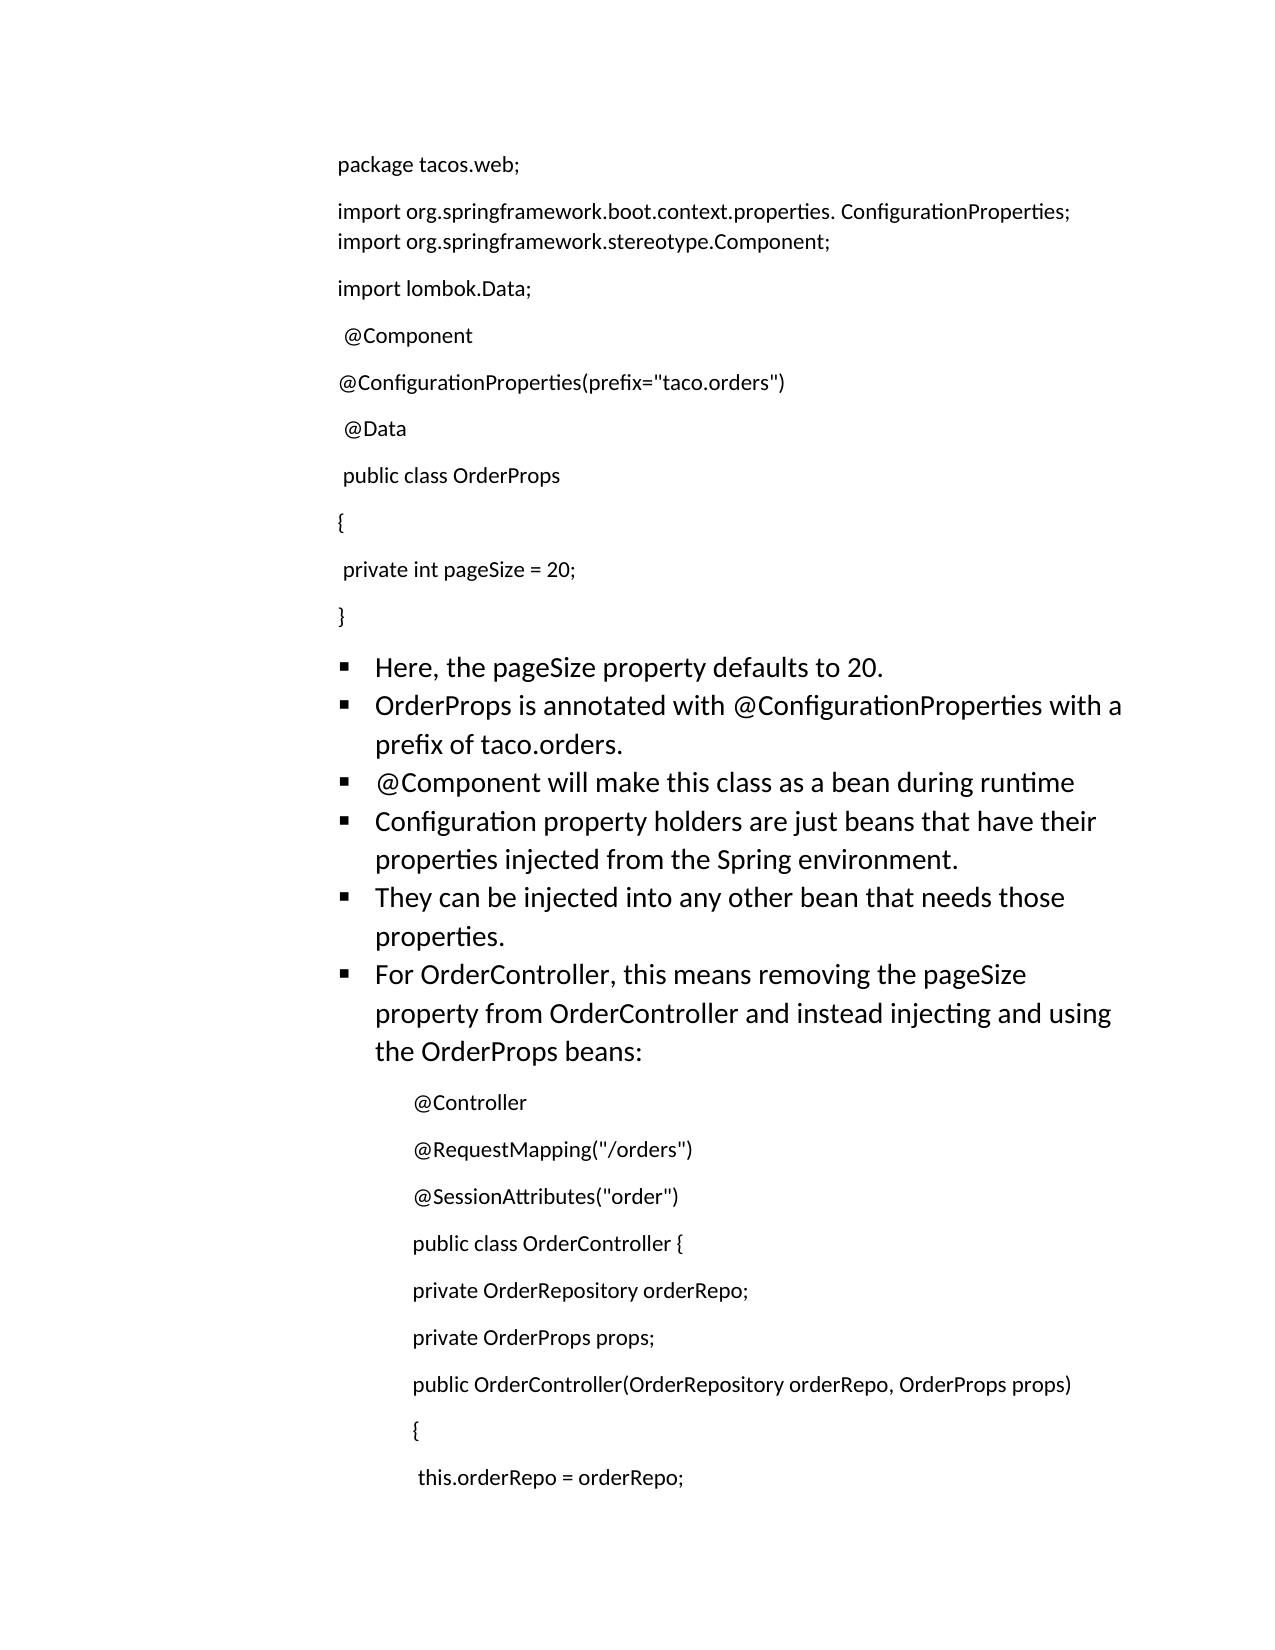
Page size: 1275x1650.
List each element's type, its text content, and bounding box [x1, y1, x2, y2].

text @Controller [412, 1088, 1125, 1116]
text import org.springframework.boot.context.properties. ConfigurationProperties; import org.springframework.stereotype.Component; [337, 197, 1125, 255]
list OrderProps is annotated with @ConfigurationProperties with a prefix of taco.orders. [337, 687, 1125, 761]
text private OrderRepository orderRepo; [412, 1276, 1125, 1304]
text } [337, 602, 1125, 630]
text public class OrderProps [337, 461, 1125, 489]
list Here, the pageSize property defaults to 20. [337, 649, 1125, 684]
list For OrderController, this means removing the pageSize property from OrderController and instead injecting and using the OrderProps beans: [337, 956, 1125, 1069]
text private int pageSize = 20; [337, 555, 1125, 583]
list Configuration property holders are just beans that have their properties injected from the Spring environment. [337, 803, 1125, 877]
text public OrderController(OrderRepository orderRepo, OrderProps props) [412, 1370, 1125, 1398]
list They can be injected into any other bean that needs those properties. [337, 879, 1125, 954]
text @RequestMapping("/orders") [412, 1135, 1125, 1163]
text @Data [337, 414, 1125, 443]
text @SessionAttributes("order") [412, 1182, 1125, 1210]
text { [412, 1417, 1125, 1444]
text package tacos.web; [337, 150, 1125, 178]
text this.orderRepo = orderRepo; [412, 1463, 1125, 1491]
text { [337, 508, 1125, 536]
text import lombok.Data; [337, 274, 1125, 302]
text private OrderProps props; [412, 1323, 1125, 1351]
list @Component will make this class as a bean during runtime [337, 764, 1125, 800]
text @ConfigurationProperties(prefix="taco.orders") [337, 368, 1125, 396]
text @Component [337, 321, 1125, 349]
text public class OrderController { [412, 1229, 1125, 1257]
